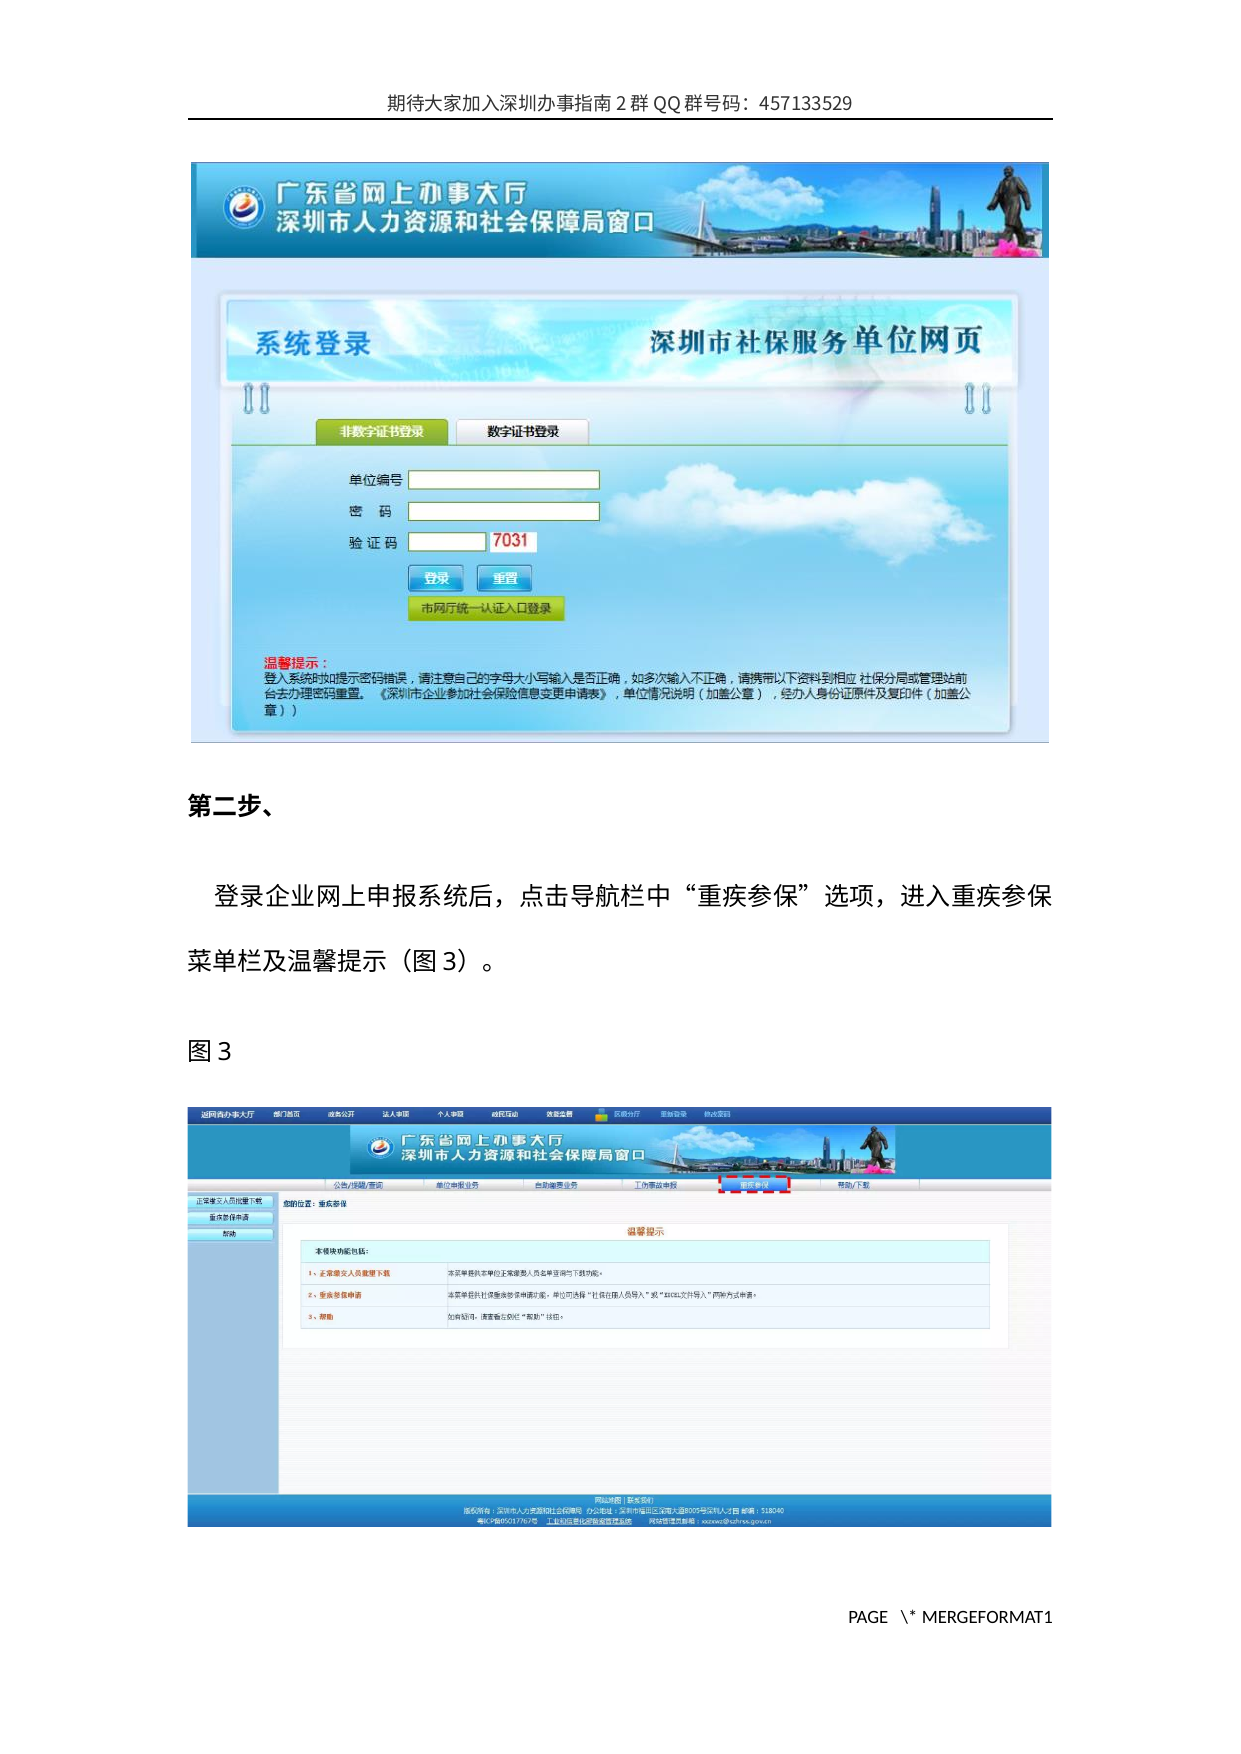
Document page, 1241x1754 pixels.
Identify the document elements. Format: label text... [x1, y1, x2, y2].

picture [191, 162, 1049, 743]
text 第二步、 [187, 772, 1053, 837]
text 图3 [187, 1017, 1053, 1082]
picture [187, 1107, 1052, 1527]
text 登录企业网上申报系统后，点击导航栏中“重疾参保”选项，进入重疾参保菜单栏及温馨提示（图3）。 [187, 862, 1053, 992]
